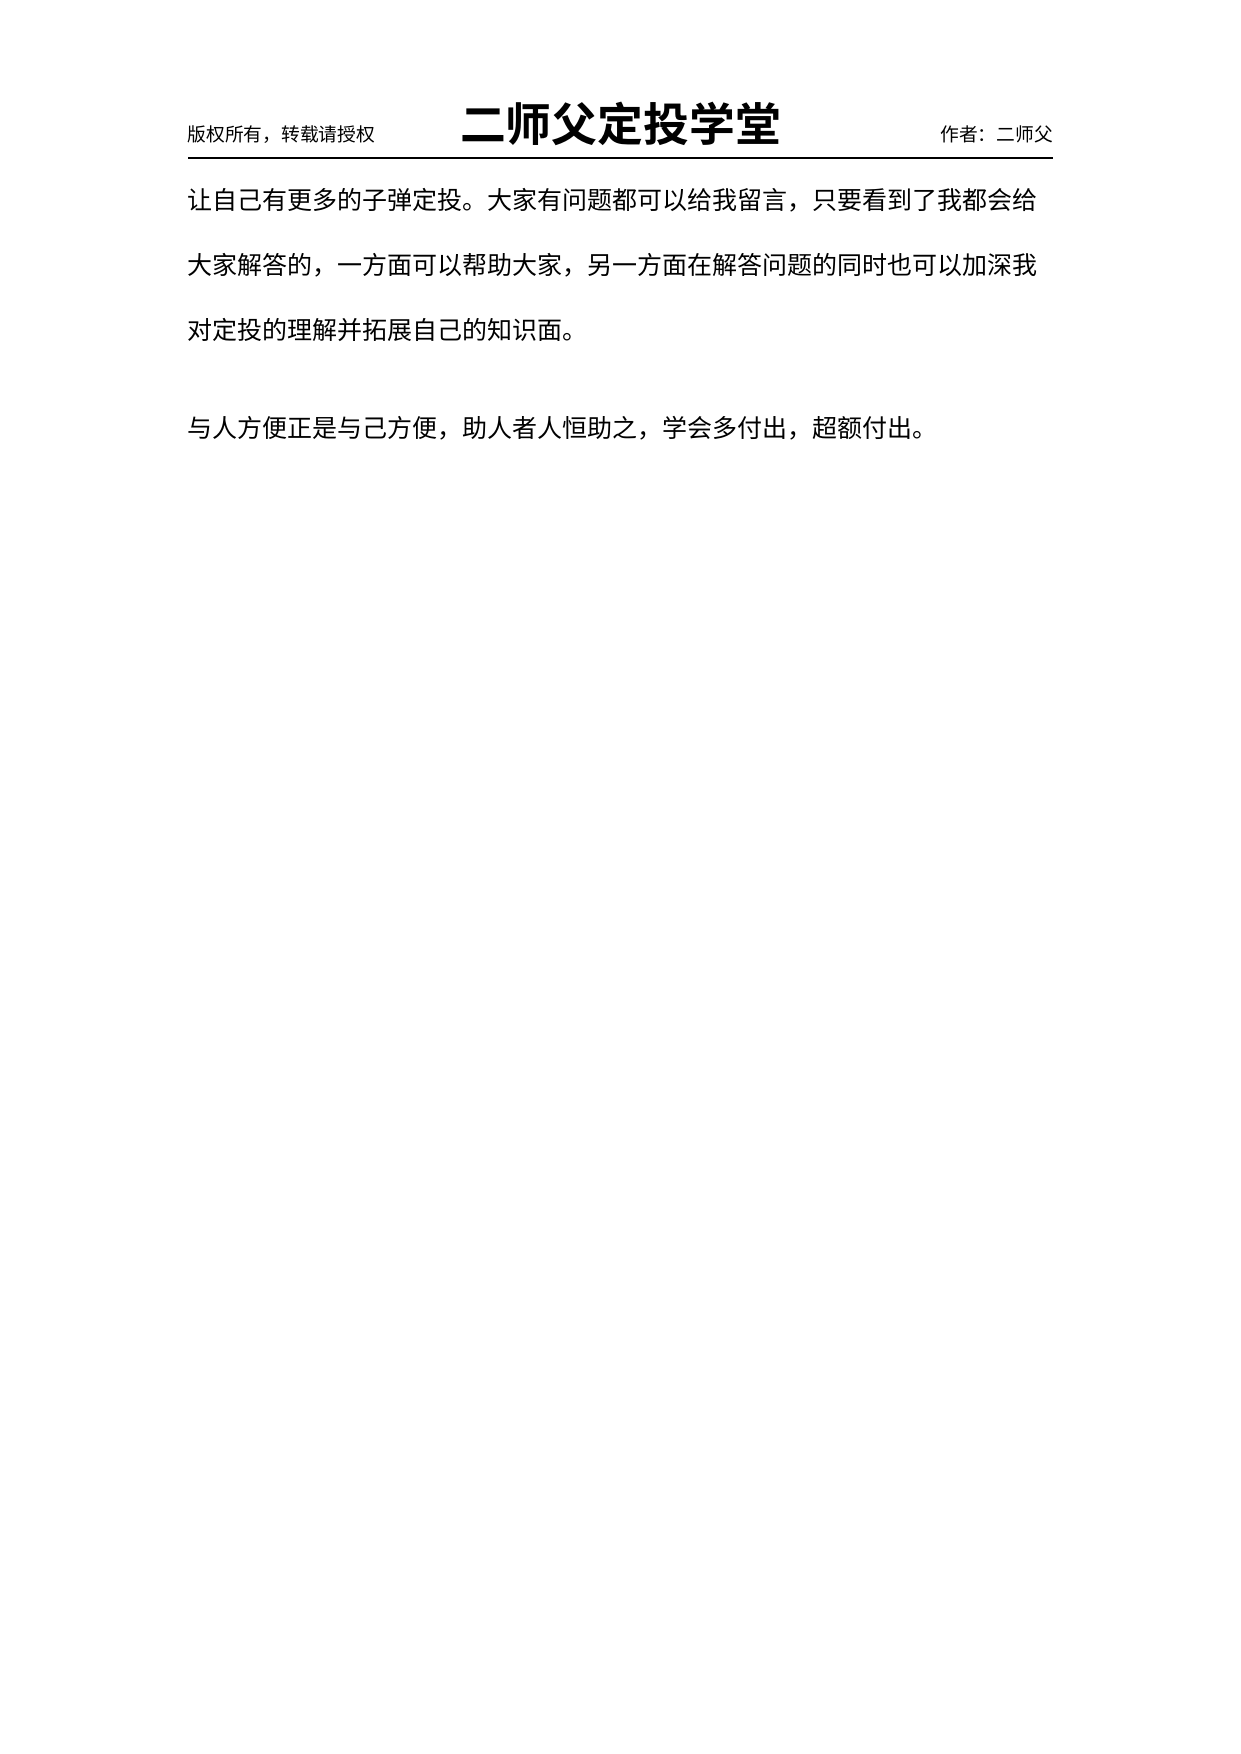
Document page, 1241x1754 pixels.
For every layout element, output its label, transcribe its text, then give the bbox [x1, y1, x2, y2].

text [187, 166, 1053, 361]
text 与人方便正是与己方便，助人者人恒助之，学会多付出，超额付出。 [187, 394, 1053, 459]
